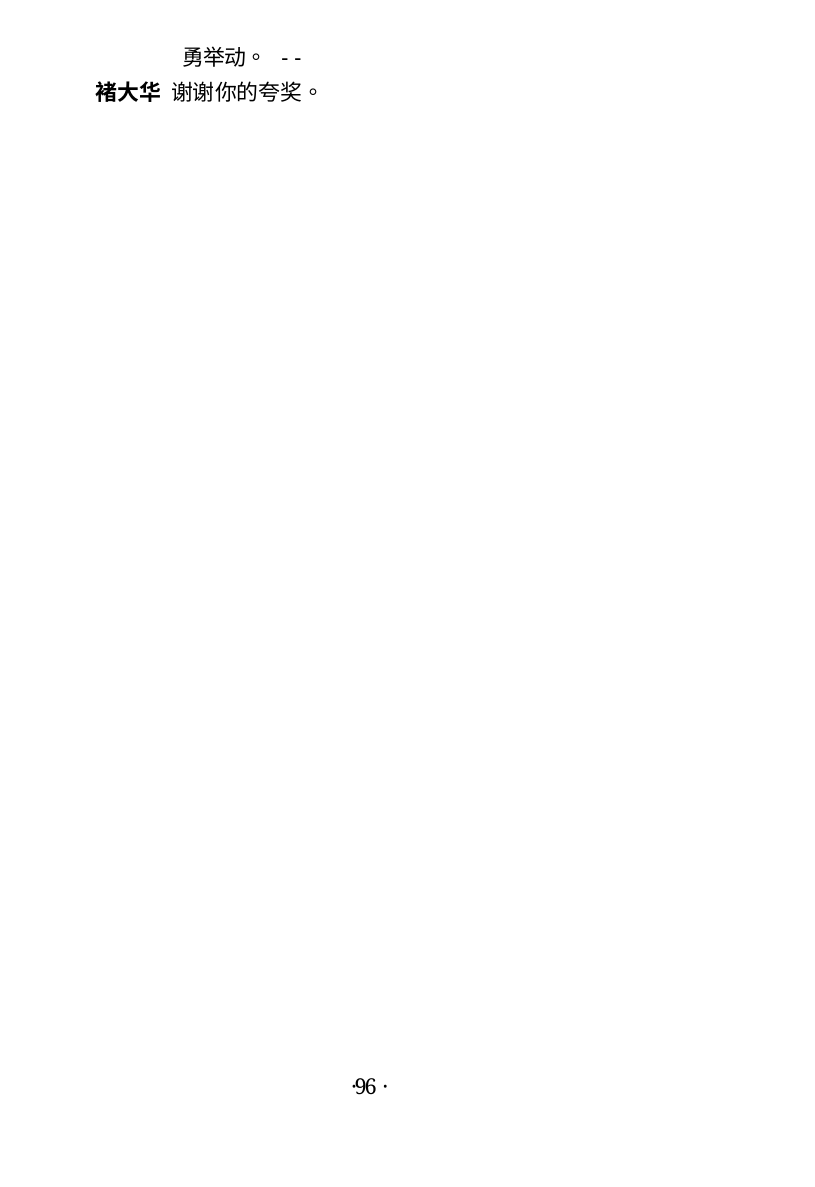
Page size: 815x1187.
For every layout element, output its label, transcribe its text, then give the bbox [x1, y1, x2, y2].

text 勇举动。 - - 褚大华 谢谢你的夸奖。 [95, 42, 331, 106]
